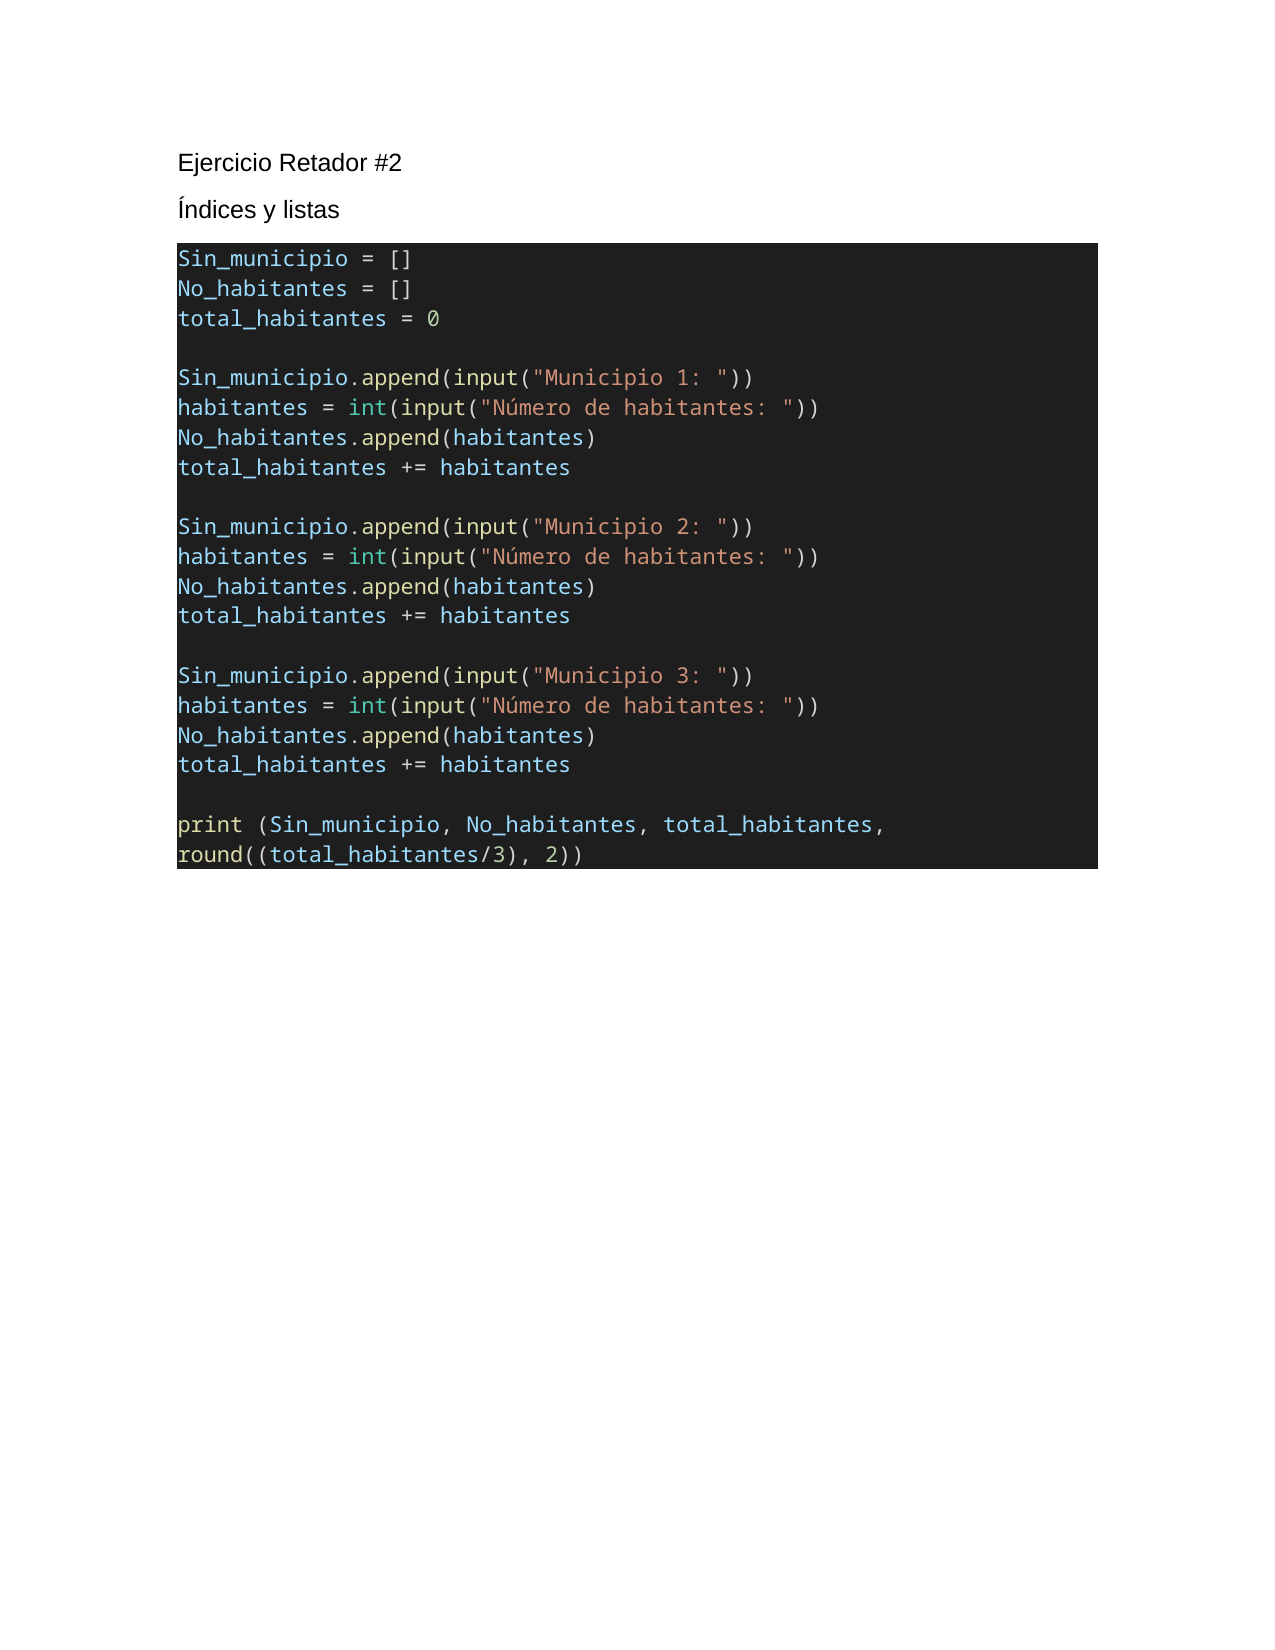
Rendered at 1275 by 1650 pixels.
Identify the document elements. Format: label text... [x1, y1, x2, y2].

text Sin_municipio.append(input("Municipio 3: ")) [177, 660, 1098, 690]
text Sin_municipio = [] [177, 243, 1098, 273]
text No_habitantes.append(habitantes) [177, 720, 1098, 749]
text habitantes = int(input("Número de habitantes: ")) [177, 541, 1098, 571]
text Sin_municipio.append(input("Municipio 1: ")) [177, 362, 1098, 392]
text print (Sin_municipio, No_habitantes, total_habitantes, round((total_habitantes/3), 2)) [177, 809, 1098, 869]
text No_habitantes.append(habitantes) [177, 422, 1098, 452]
text total_habitantes += habitantes [177, 749, 1098, 779]
text Ejercicio Retador #2 [177, 148, 1098, 176]
text habitantes = int(input("Número de habitantes: ")) [177, 690, 1098, 720]
text habitantes = int(input("Número de habitantes: ")) [177, 392, 1098, 422]
text Índices y listas [177, 195, 1098, 224]
text total_habitantes += habitantes [177, 452, 1098, 481]
text No_habitantes.append(habitantes) [177, 571, 1098, 601]
text No_habitantes = [] [177, 273, 1098, 303]
text Sin_municipio.append(input("Municipio 2: ")) [177, 511, 1098, 541]
text total_habitantes = 0 [177, 303, 1098, 332]
text total_habitantes += habitantes [177, 601, 1098, 630]
